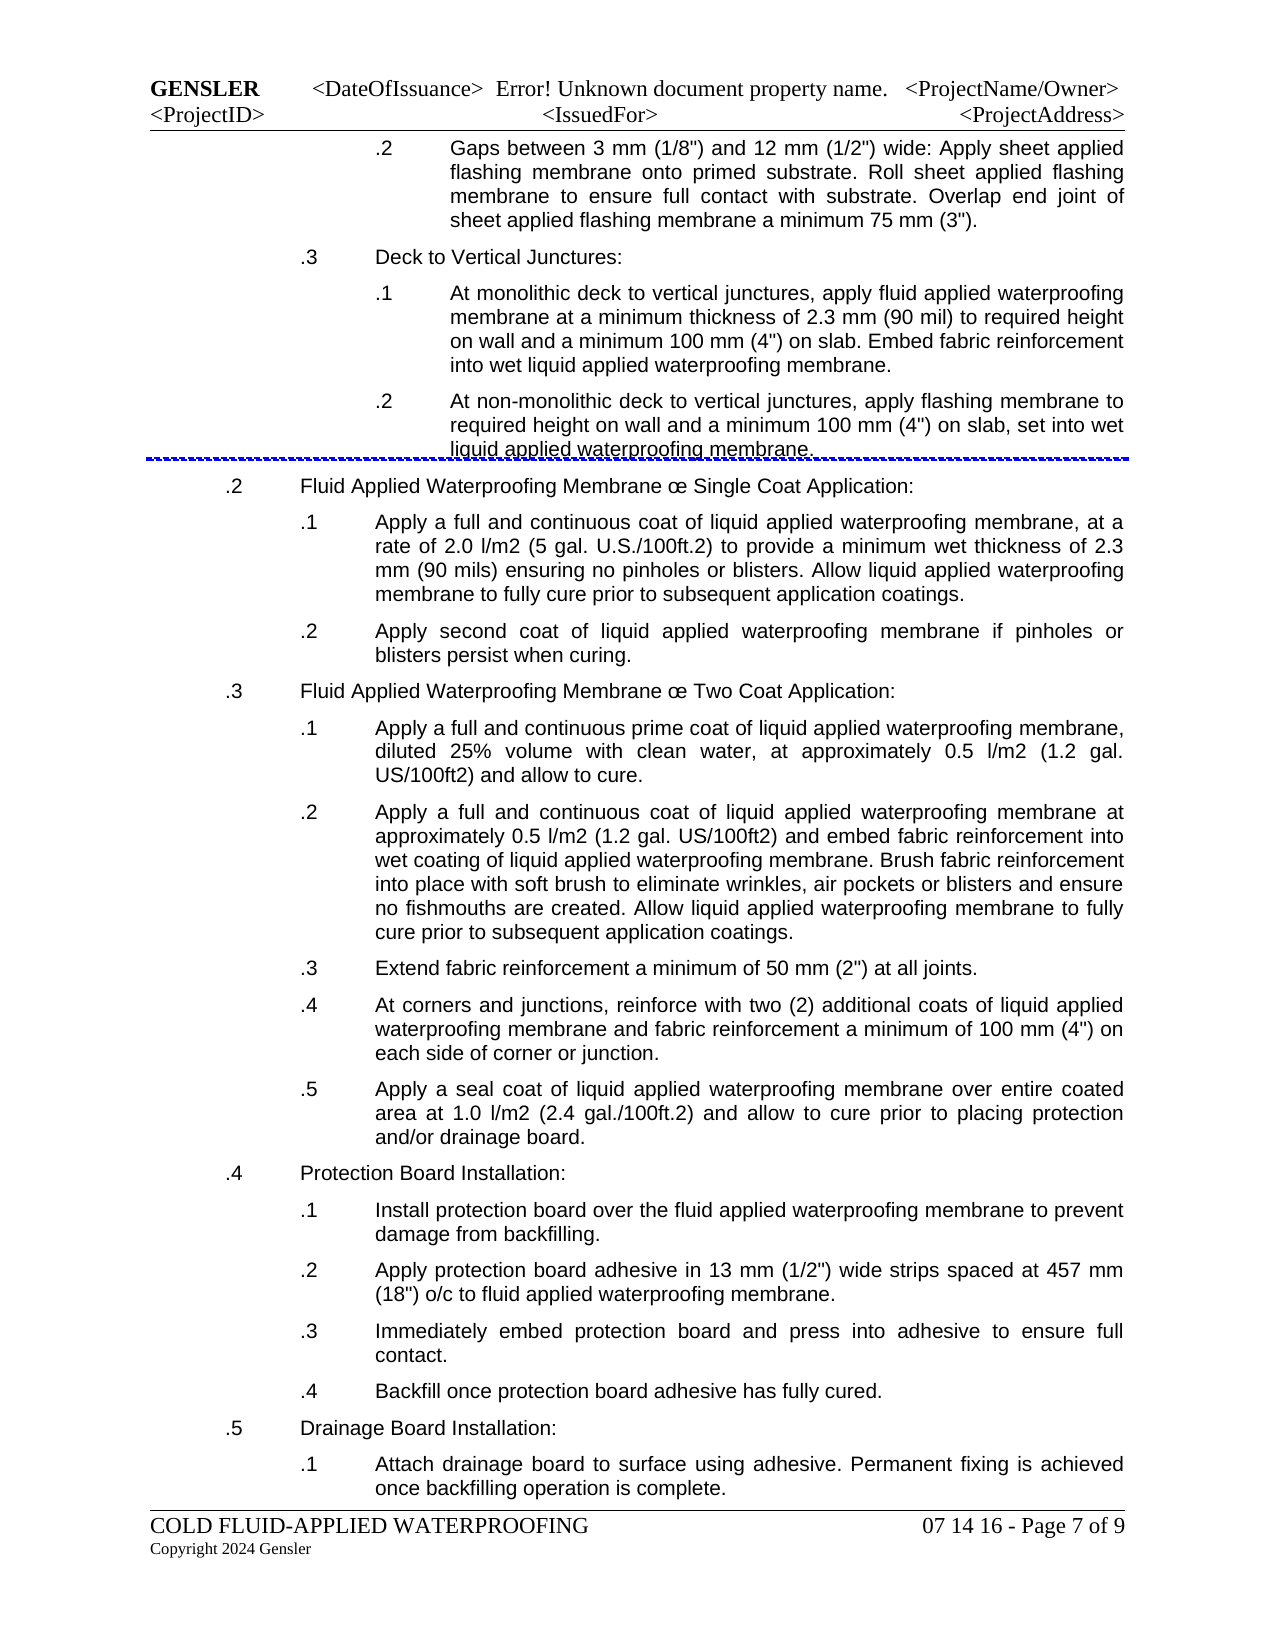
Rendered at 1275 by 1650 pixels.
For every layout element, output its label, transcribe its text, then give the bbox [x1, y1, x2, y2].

list Immediately embed protection board and press into adhesive to ensure full contact. [300, 1318, 1125, 1366]
list Apply a full and continuous coat of liquid applied waterproofing membrane, at a rate of 2.0 l/m2 (5 gal. U.S./100ft.2) to provide a minimum wet thickness of 2.3 mm (90 mils) ensuring no pinholes or blisters. Allow liquid applied waterproofing membrane to fully cure prior to subsequent application coatings. [300, 510, 1125, 606]
list Extend fabric reinforcement a minimum of 50 mm (2") at all joints. [300, 956, 1125, 980]
list Apply a seal coat of liquid applied waterproofing membrane over entire coated area at 1.0 l/m2 (2.4 gal./100ft.2) and allow to cure prior to placing protection and/or drainage board. [300, 1077, 1125, 1149]
list At corners and junctions, reinforce with two (2) additional coats of liquid applied waterproofing membrane and fabric reinforcement a minimum of 100 mm (4") on each side of corner or junction. [300, 992, 1125, 1064]
list Protection Board Installation: [225, 1161, 1125, 1185]
list At monolithic deck to vertical junctures, apply fluid applied waterproofing membrane at a minimum thickness of 2.3 mm (90 mil) to required height on wall and a minimum 100 mm (4") on slab. Embed fabric reinforcement into wet liquid applied waterproofing membrane. [375, 281, 1125, 377]
list Attach drainage board to surface using adhesive. Permanent fixing is achieved once backfilling operation is complete. [300, 1452, 1125, 1500]
list Apply a full and continuous coat of liquid applied waterproofing membrane at approximately 0.5 l/m2 (1.2 gal. US/100ft2) and embed fabric reinforcement into wet coating of liquid applied waterproofing membrane. Brush fabric reinforcement into place with soft brush to eliminate wrinkles, air pockets or blisters and ensure no fishmouths are created. Allow liquid applied waterproofing membrane to fully cure prior to subsequent application coatings. [300, 800, 1125, 943]
list Apply a full and continuous prime coat of liquid applied waterproofing membrane, diluted 25% volume with clean water, at approximately 0.5 l/m2 (1.2 gal. US/100ft2) and allow to cure. [300, 715, 1125, 787]
list Fluid Applied Waterproofing Membrane œ Single Coat Application: [225, 474, 1125, 498]
list Gaps between 3 mm (1/8") and 12 mm (1/2") wide: Apply sheet applied flashing membrane onto primed substrate. Roll sheet applied flashing membrane to ensure full contact with substrate. Overlap end joint of sheet applied flashing membrane a minimum 75 mm (3"). [375, 136, 1125, 232]
list Apply protection board adhesive in 13 mm (1/2") wide strips spaced at 457 mm (18") o/c to fluid applied waterproofing membrane. [300, 1258, 1125, 1306]
list Fluid Applied Waterproofing Membrane œ Two Coat Application: [225, 679, 1125, 703]
list Deck to Vertical Junctures: [300, 244, 1125, 268]
list Install protection board over the fluid applied waterproofing membrane to prevent damage from backfilling. [300, 1198, 1125, 1246]
list At non-monolithic deck to vertical junctures, apply flashing membrane to required height on wall and a minimum 100 mm (4") on slab, set into wet liquid applied waterproofing membrane. [375, 389, 1125, 461]
list Drainage Board Installation: [225, 1415, 1125, 1439]
list Backfill once protection board adhesive has fully cured. [300, 1379, 1125, 1403]
list Apply second coat of liquid applied waterproofing membrane if pinholes or blisters persist when curing. [300, 618, 1125, 666]
